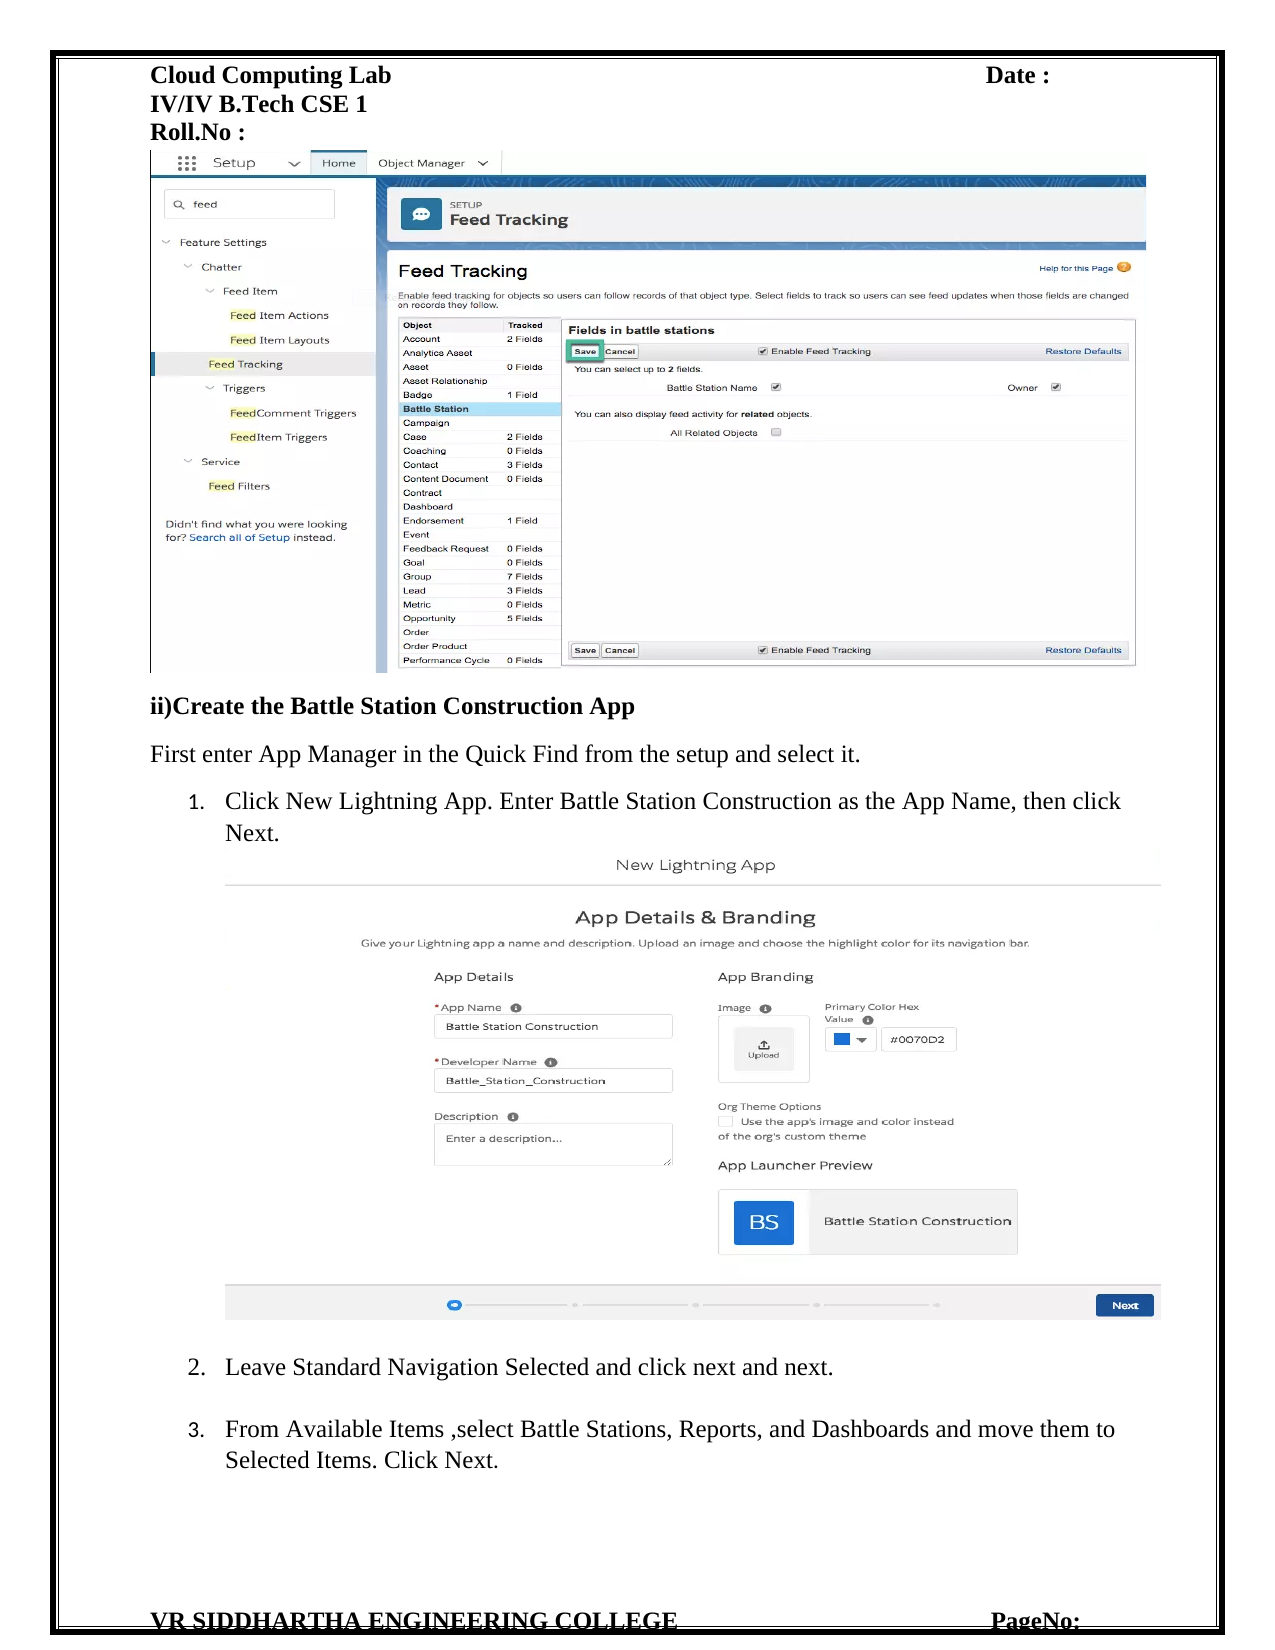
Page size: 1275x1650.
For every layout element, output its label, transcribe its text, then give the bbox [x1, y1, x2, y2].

list Leave Standard Navigation Selected and click next and next. [187, 1352, 1125, 1381]
picture [225, 848, 1162, 1320]
text First enter App Manager in the Quick Find from the setup and select it. [150, 739, 1125, 767]
picture [150, 150, 1147, 673]
text ii)Create the Battle Station Construction App [150, 691, 1125, 720]
list From Available Items ,select Battle Stations, Reports, and Dashboards and move them to Selected Items. Click Next. [187, 1414, 1125, 1474]
